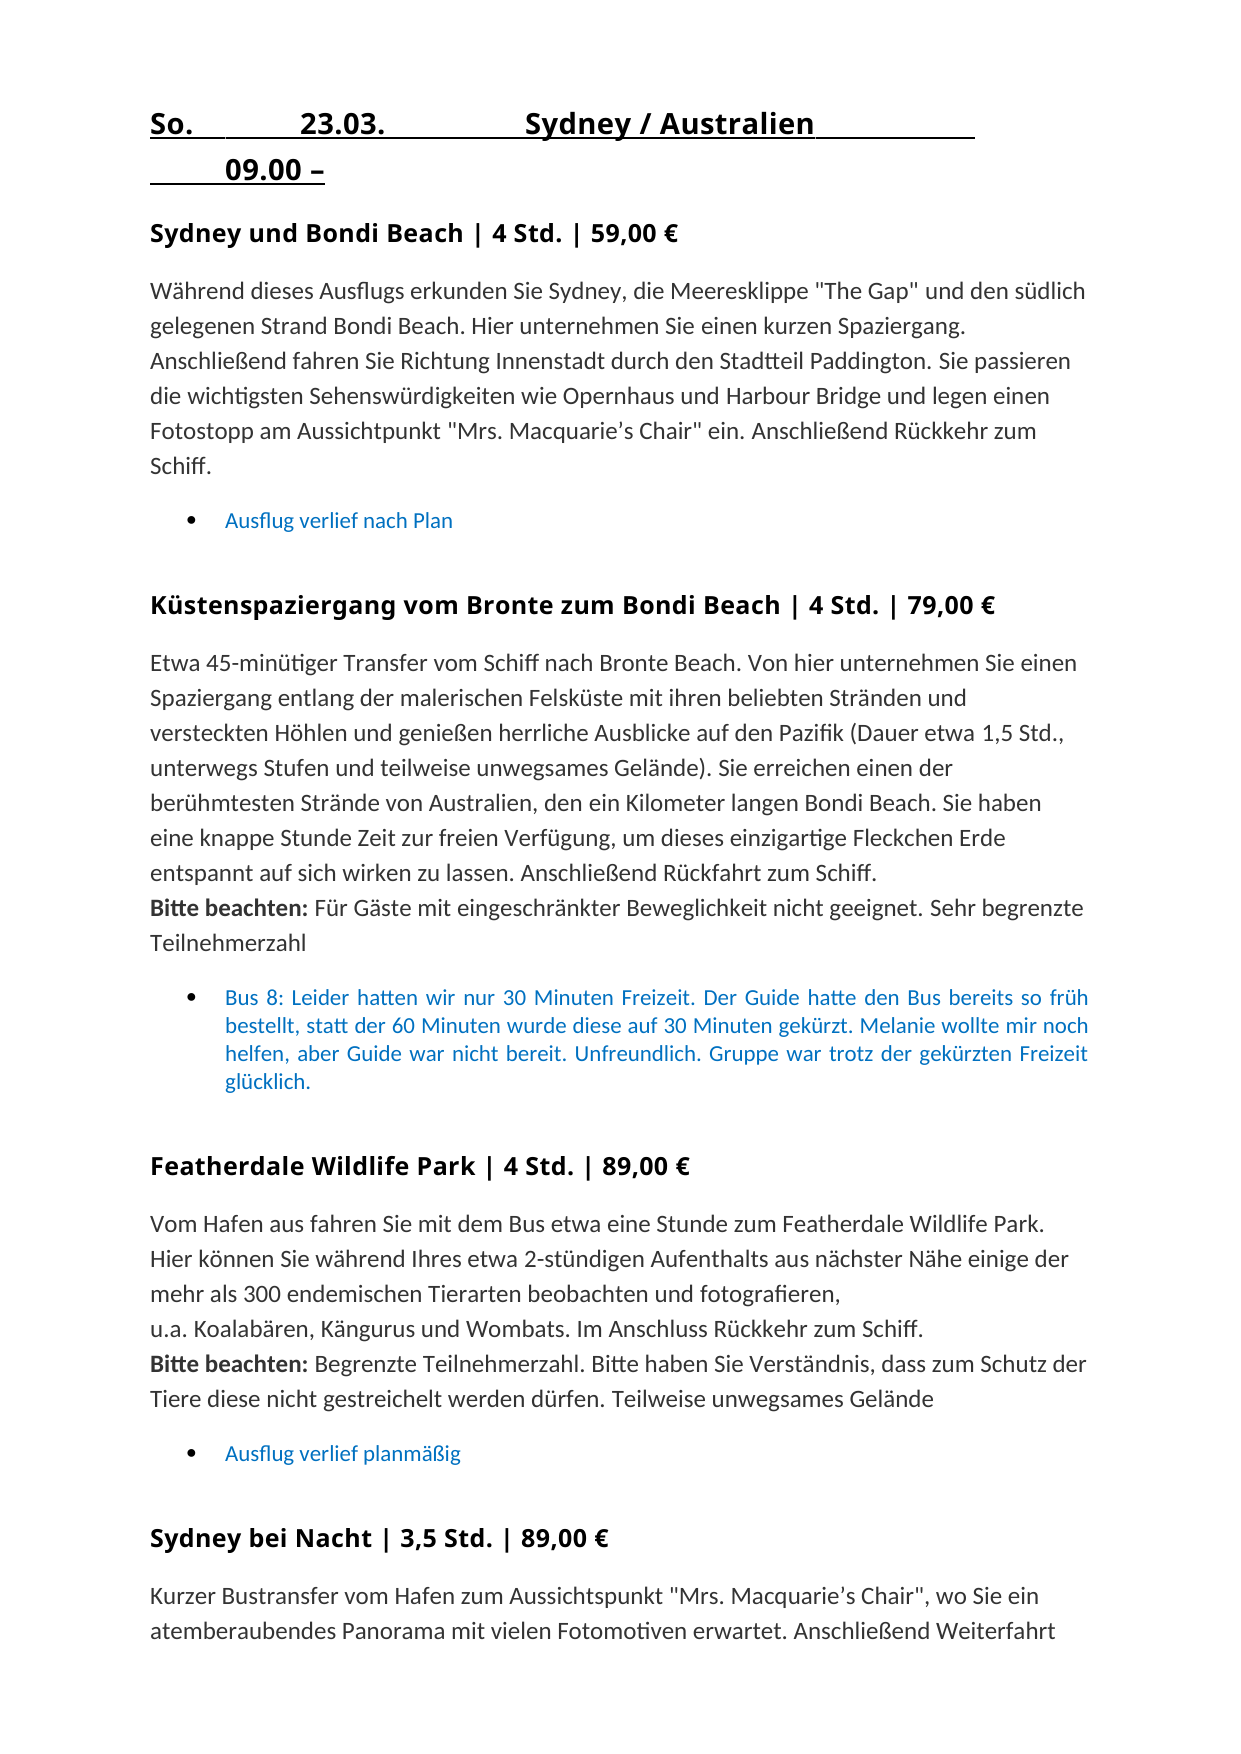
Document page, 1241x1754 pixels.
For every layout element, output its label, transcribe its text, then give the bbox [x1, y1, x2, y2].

text Während dieses Ausflugs erkunden Sie Sydney, die Meeresklippe "The Gap" und den südlich gelegenen Strand Bondi Beach. Hier unternehmen Sie einen kurzen Spaziergang. Anschließend fahren Sie Richtung Innenstadt durch den Stadtteil Paddington. Sie passieren die wichtigsten Sehenswürdigkeiten wie Opernhaus und Harbour Bridge und legen einen Fotostopp am Aussichtpunkt "Mrs. Macquarie’s Chair" ein. Anschließend Rückkehr zum Schiff. [150, 276, 1090, 481]
text Sydney und Bondi Beach | 4 Std. | 59,00 € [150, 216, 1090, 249]
text Etwa 45-minütiger Transfer vom Schiff nach Bronte Beach. Von hier unternehmen Sie einen Spaziergang entlang der malerischen Felsküste mit ihren beliebten Stränden und versteckten Höhlen und genießen herrliche Ausblicke auf den Pazifik (Dauer etwa 1,5 Std., unterwegs Stufen und teilweise unwegsames Gelände). Sie erreichen einen der berühmtesten Strände von Australien, den ein Kilometer langen Bondi Beach. Sie haben eine knappe Stunde Zeit zur freien Verfügung, um dieses einzigartige Fleckchen Erde entspannt auf sich wirken zu lassen. Anschließend Rückfahrt zum Schiff. Bitte beachten: Für Gäste mit eingeschränkter Beweglichkeit nicht geeignet. Sehr begrenzte Teilnehmerzahl [150, 647, 1090, 958]
text Vom Hafen aus fahren Sie mit dem Bus etwa eine Stunde zum Featherdale Wildlife Park. Hier können Sie während Ihres etwa 2-stündigen Aufenthalts aus nächster Nähe einige der mehr als 300 endemischen Tierarten beobachten und fotografieren, u.a. Koalabären, Kängurus und Wombats. Im Anschluss Rückkehr zum Schiff. Bitte beachten: Begrenzte Teilnehmerzahl. Bitte haben Sie Verständnis, dass zum Schutz der Tiere diese nicht gestreichelt werden dürfen. Teilweise unwegsames Gelände [150, 1208, 1090, 1414]
list Ausflug verlief nach Plan [187, 506, 1090, 534]
list Ausflug verlief planmäßig [187, 1439, 1090, 1467]
text Küstenspaziergang vom Bronte zum Bondi Beach | 4 Std. | 79,00 € [150, 587, 1090, 621]
text So. 23.03. Sydney / Australien 09.00 – [150, 103, 1090, 189]
text Featherdale Wildlife Park | 4 Std. | 89,00 € [150, 1148, 1090, 1182]
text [150, 1580, 1090, 1646]
list Bus 8: Leider hatten wir nur 30 Minuten Freizeit. Der Guide hatte den Bus bereits so früh bestellt, statt der 60 Minuten wurde diese auf 30 Minuten gekürzt. Melanie wollte mir noch helfen, aber Guide war nicht bereit. Unfreundlich. Gruppe war trotz der gekürzten Freizeit glücklich. [187, 983, 1090, 1095]
text Sydney bei Nacht | 3,5 Std. | 89,00 € [150, 1520, 1090, 1554]
